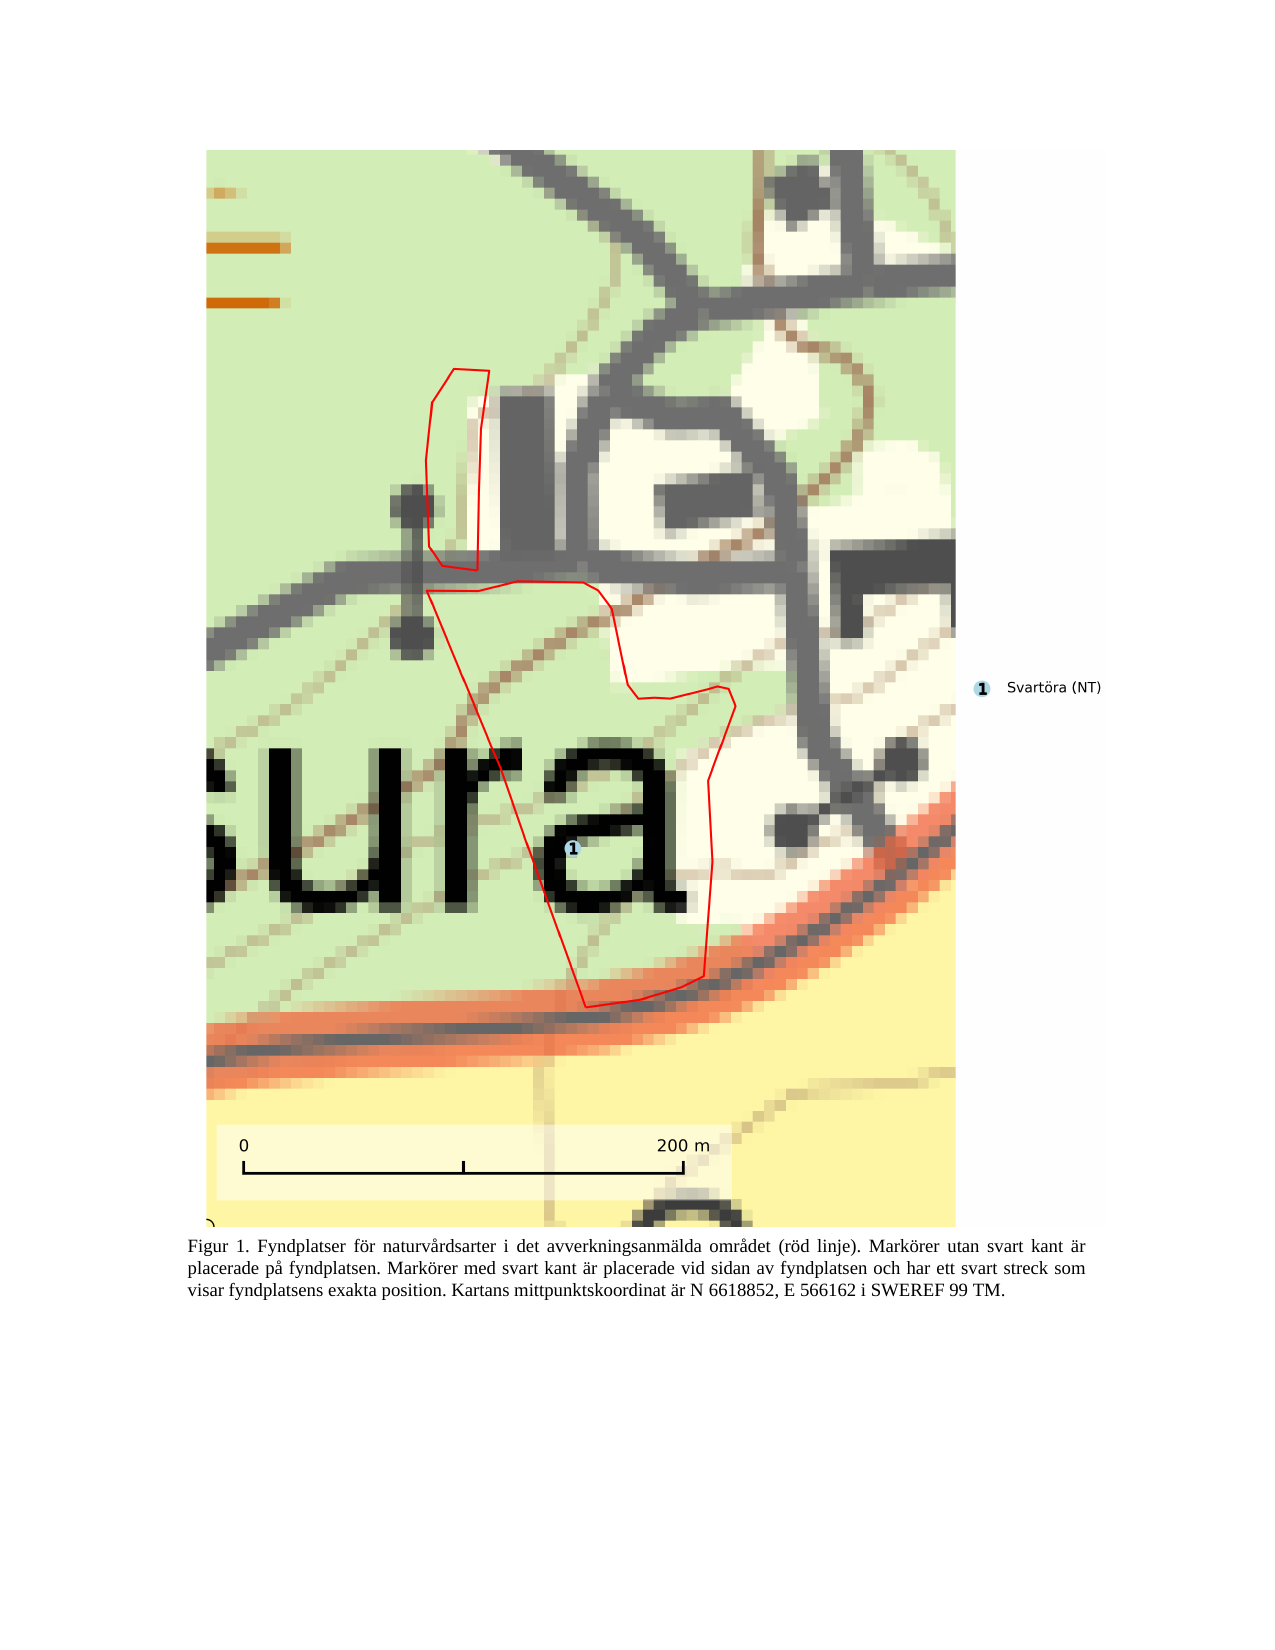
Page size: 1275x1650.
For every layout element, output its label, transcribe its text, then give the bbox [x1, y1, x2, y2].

text Figur 1. Fyndplatser för naturvårdsarter i det avverkningsanmälda området (röd linje). Markörer utan svart kant är placerade på fyndplatsen. Markörer med svart kant är placerade vid sidan av fyndplatsen och har ett svart streck som visar fyndplatsens exakta position. Kartans mittpunktskoordinat är N 6618852, E 566162 i SWEREF 99 TM. [187, 1235, 1087, 1300]
picture [206, 150, 1107, 1227]
